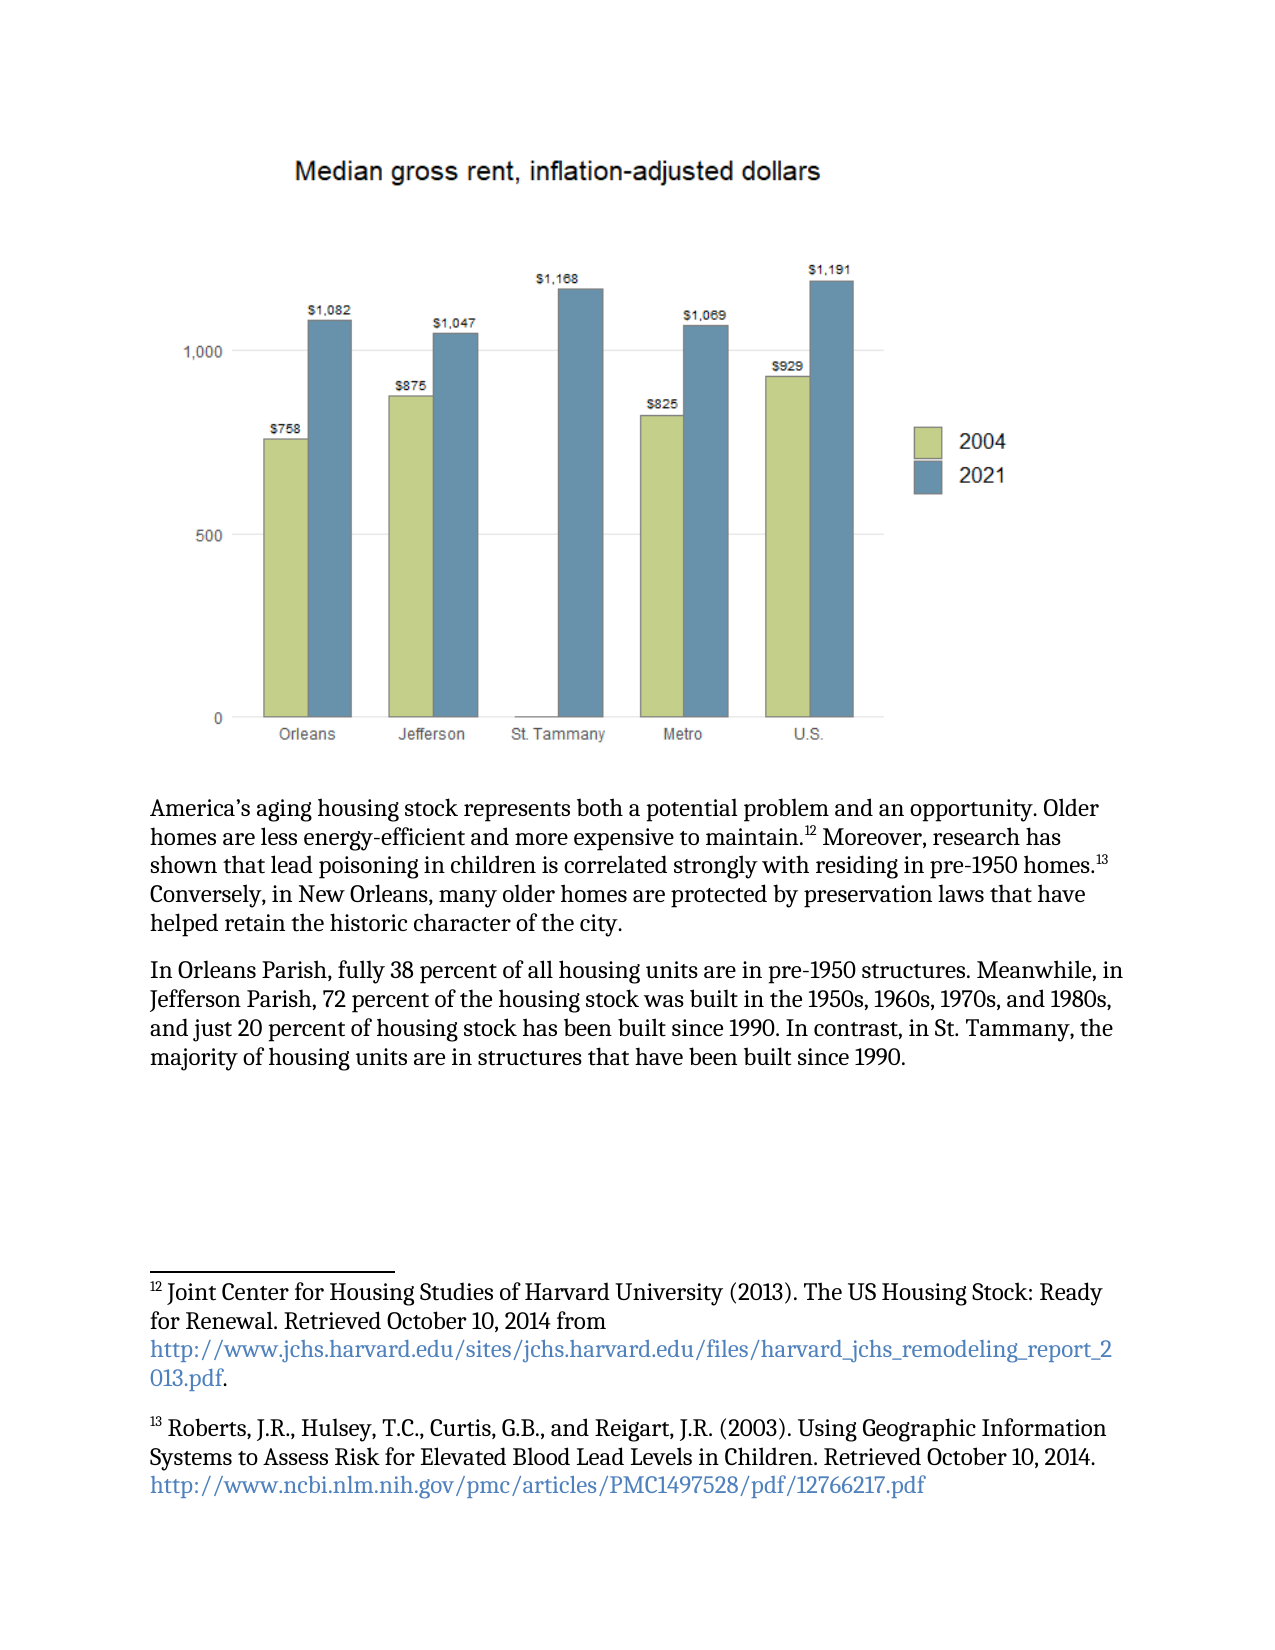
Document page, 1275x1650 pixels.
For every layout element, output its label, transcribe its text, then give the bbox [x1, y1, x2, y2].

picture [150, 150, 1025, 775]
text In Orleans Parish, fully 38 percent of all housing units are in pre-1950 structures. Meanwhile, in Jefferson Parish, 72 percent of the housing stock was built in the 1950s, 1960s, 1970s, and 1980s, and just 20 percent of housing stock has been built since 1990. In contrast, in St. Tammany, the majority of housing units are in structures that have been built since 1990. [150, 956, 1125, 1071]
text America’s aging housing stock represents both a potential problem and an opportunity. Older homes are less energy-efficient and more expensive to maintain. Moreover, research has shown that lead poisoning in children is correlated strongly with residing in pre-1950 homes. Conversely, in New Orleans, many older homes are protected by preservation laws that have helped retain the historic character of the city. [150, 794, 1125, 937]
